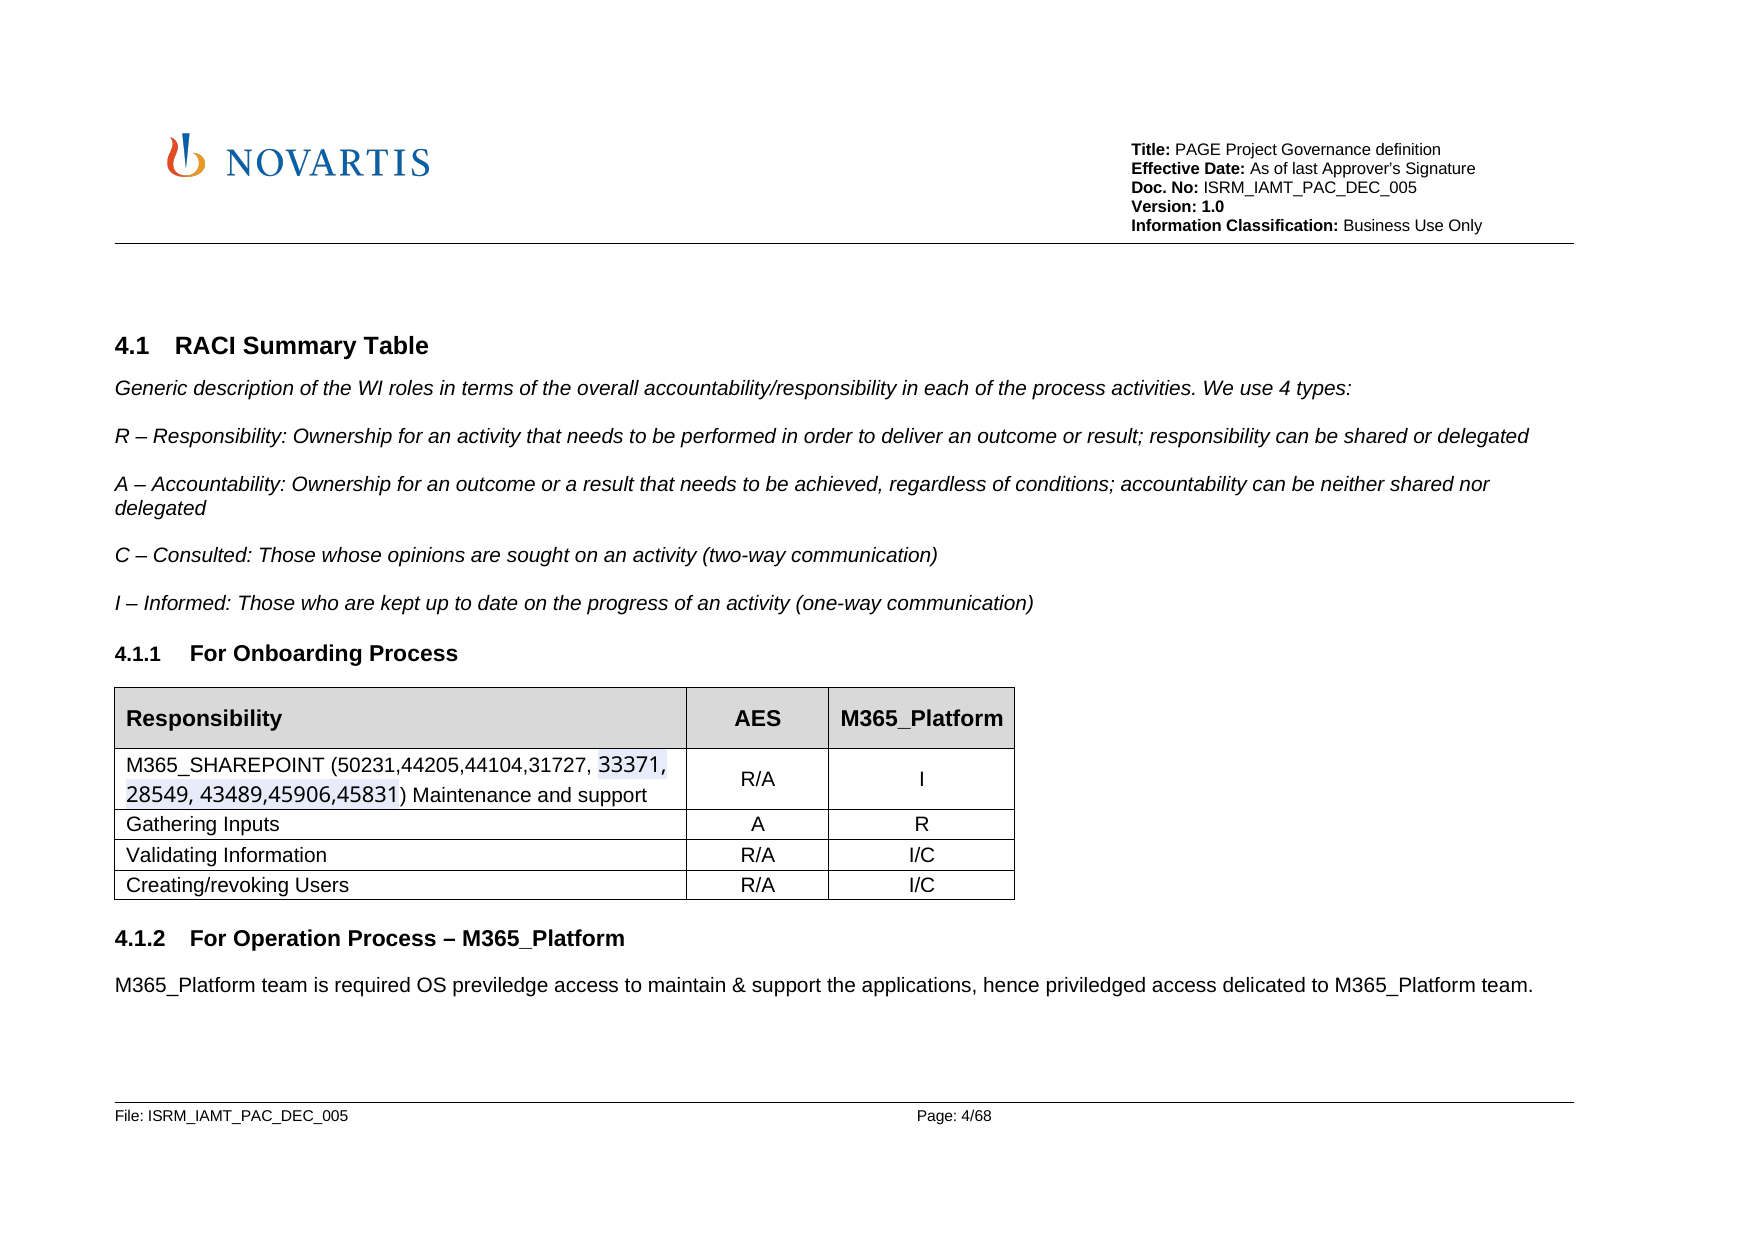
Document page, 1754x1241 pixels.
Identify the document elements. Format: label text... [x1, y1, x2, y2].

subtitle For Operation Process – M365_Platform [114, 925, 1574, 952]
text I – Informed: Those who are kept up to date on the progress of an activity (one-way communication) [114, 591, 1574, 615]
text M365_Platform team is required OS previledge access to maintain & support the applications, hence priviledged access delicated to M365_Platform team. [114, 973, 1574, 997]
text A – Accountability: Ownership for an outcome or a result that needs to be achieved, regardless of conditions; accountability can be neither shared nor delegated [114, 471, 1574, 519]
subtitle RACI Summary Table [114, 330, 1574, 360]
table_cell M365_SHAREPOINT (50231,44205,44104,31727, 33371, 28549, 43489,45906,45831) Maintenance and support [115, 749, 686, 809]
table_cell R [829, 810, 1014, 838]
picture [164, 130, 432, 180]
text Generic description of the WI roles in terms of the overall accountability/responsibility in each of the process activities. We use 4 types: [114, 376, 1574, 399]
table_cell I/C [829, 840, 1014, 870]
table_cell R/A [687, 749, 828, 809]
text C – Consulted: Those whose opinions are sought on an activity (two-way communication) [114, 543, 1574, 567]
table_header AES [687, 688, 828, 748]
table_cell Gathering Inputs [115, 810, 686, 838]
subtitle For Onboarding Process [114, 640, 1574, 666]
table_cell R/A [687, 840, 828, 870]
table_header M365_Platform [829, 688, 1014, 748]
table_cell I/C [829, 871, 1014, 899]
table_cell I [829, 749, 1014, 809]
table_header Responsibility [115, 688, 686, 748]
table_cell R/A [687, 871, 828, 899]
text R – Responsibility: Ownership for an activity that needs to be performed in order to deliver an outcome or result; responsibility can be shared or delegated [114, 423, 1574, 447]
table_cell A [687, 810, 828, 838]
table_cell Creating/revoking Users [115, 871, 686, 899]
table_cell Validating Information [115, 840, 686, 870]
